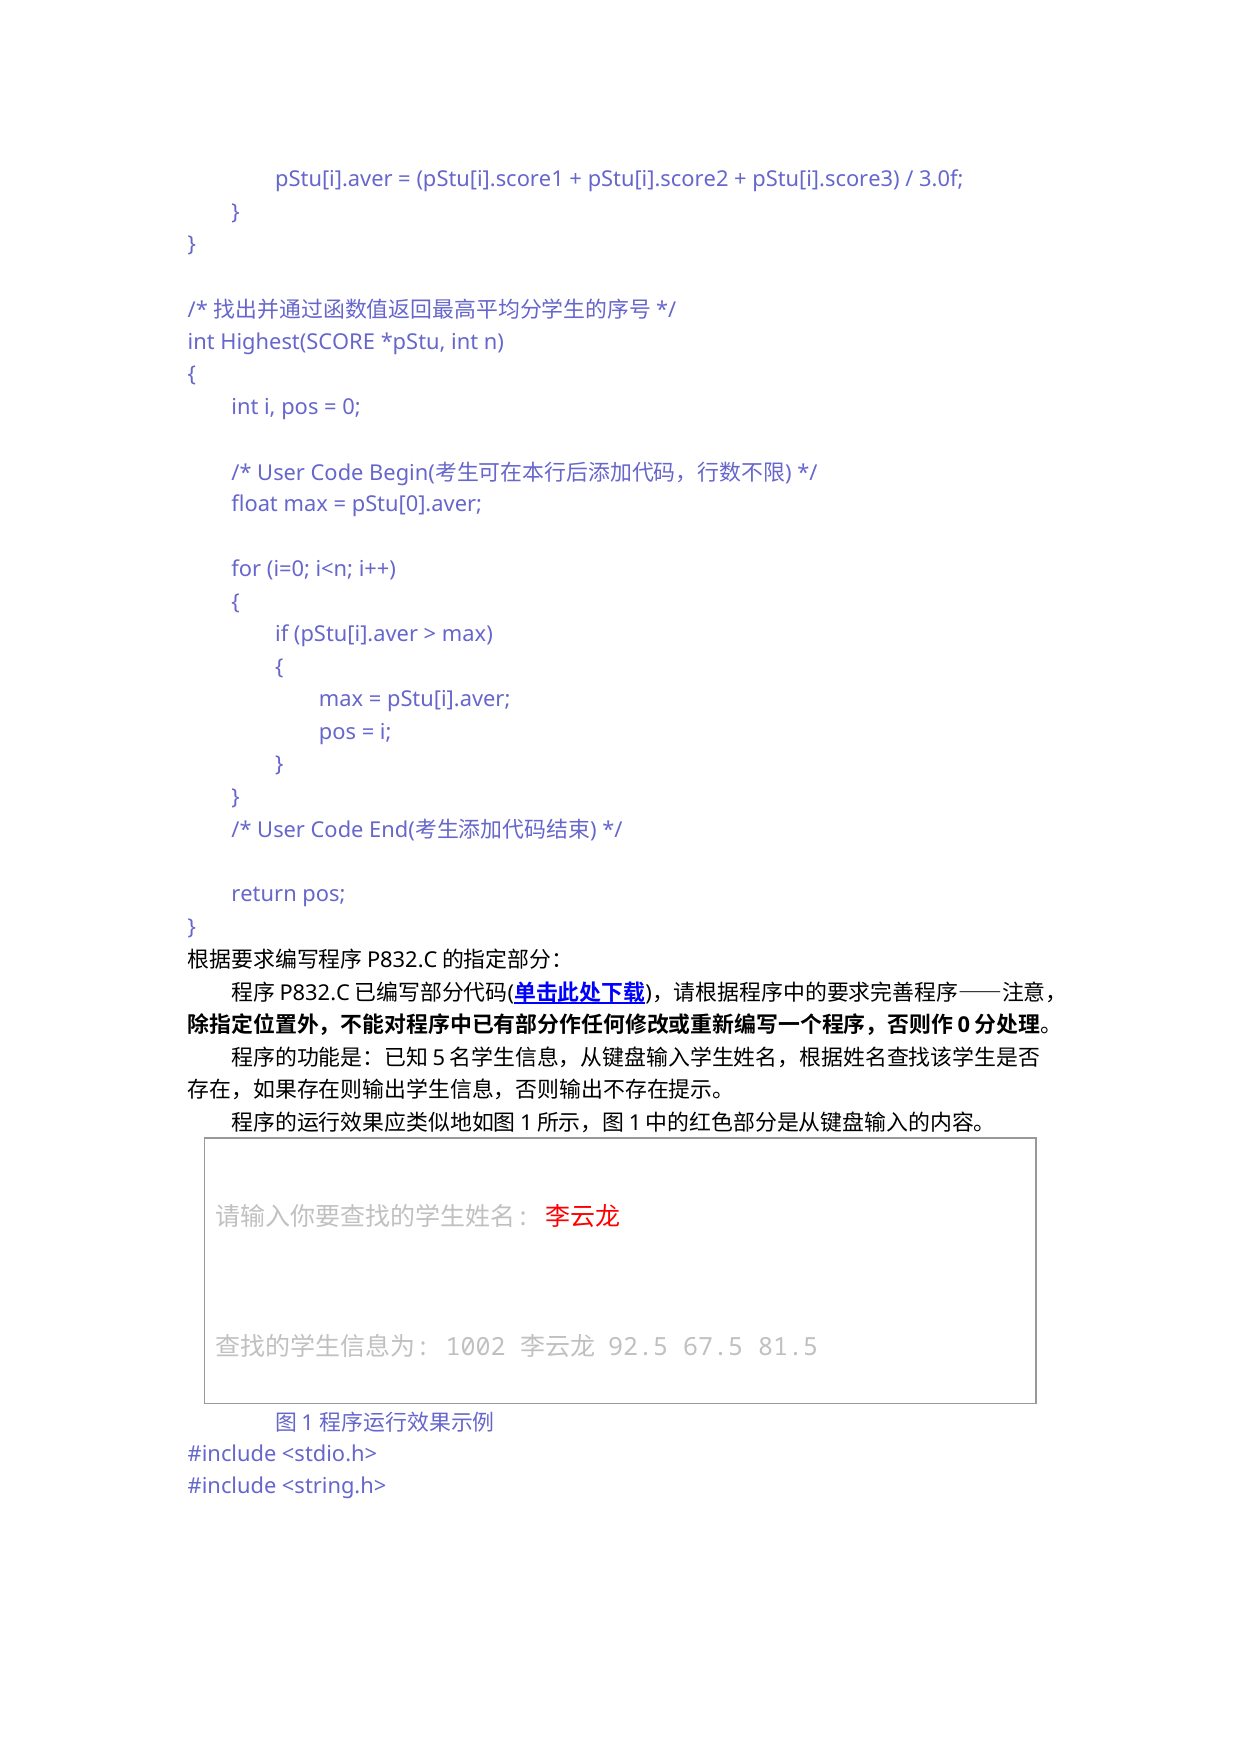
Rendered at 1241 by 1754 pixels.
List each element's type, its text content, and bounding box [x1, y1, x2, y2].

text { [187, 649, 1053, 682]
text /* User Code End(考生添加代码结束) */ [187, 812, 1053, 844]
text return pos; [187, 877, 1053, 909]
text } [187, 909, 1053, 942]
text int i, pos = 0; [187, 389, 1053, 422]
text /* 找出并通过函数值返回最高平均分学生的序号 */ [187, 292, 1053, 324]
text { [187, 357, 1053, 389]
text for (i=0; i<n; i++) [187, 552, 1053, 584]
text pos = i; [187, 714, 1053, 747]
text max = pStu[i].aver; [187, 682, 1053, 714]
text } [187, 747, 1053, 779]
text #include <string.h> [187, 1469, 1053, 1502]
table_header 请输入你要查找的学生姓名: 李云龙 查找的学生信息为: 1002 李云龙 92.5 67.5 81.5 [205, 1139, 1035, 1403]
text } [187, 779, 1053, 812]
text 图1 程序运行效果示例 [275, 1404, 1053, 1437]
text if (pStu[i].aver > max) [187, 617, 1053, 649]
text } [187, 227, 1053, 259]
text int Highest(SCORE *pStu, int n) [187, 324, 1053, 357]
text 根据要求编写程序P832.C的指定部分： 程序P832.C已编写部分代码(单击此处下载)，请根据程序中的要求完善程序——注意，除指定位置外，不能对程序中已有部分作任何修改或重新编写一个程序，否则作0分处理。 程序的功能是：已知5名学生信息，从键盘输入学生姓名，根据姓名查找该学生是否存在，如果存在则输出学生信息，否则输出不存在提示。 程序的运行效果应类似地如图1所示，图1中的红色部分是从键盘输入的内容。 [187, 942, 1053, 1137]
text } [187, 194, 1053, 227]
text /* User Code Begin(考生可在本行后添加代码，行数不限) */ [187, 454, 1053, 487]
text pStu[i].aver = (pStu[i].score1 + pStu[i].score2 + pStu[i].score3) / 3.0f; [187, 162, 1053, 194]
text #include <stdio.h> [187, 1437, 1053, 1469]
text float max = pStu[0].aver; [187, 487, 1053, 519]
text { [187, 584, 1053, 617]
